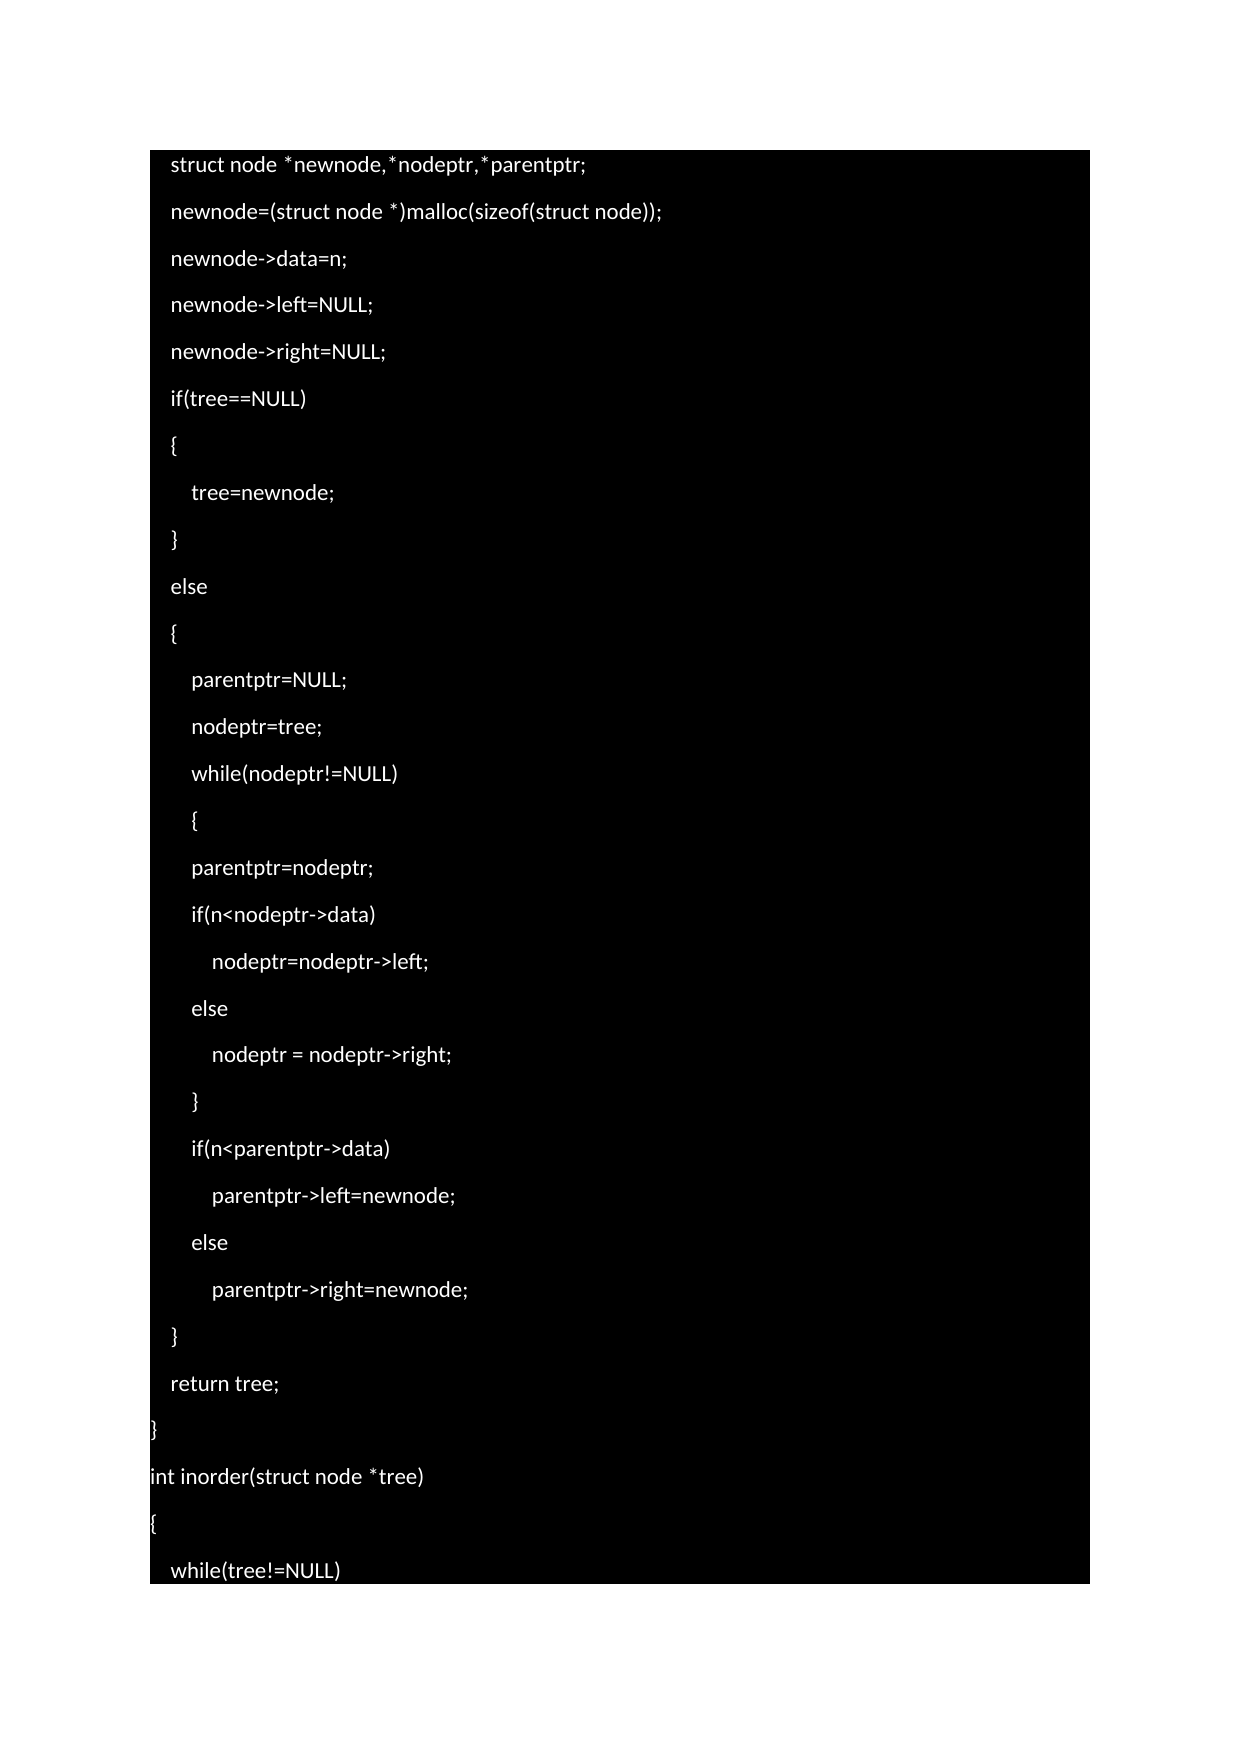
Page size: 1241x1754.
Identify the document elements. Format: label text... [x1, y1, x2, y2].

text newnode->data=n; [150, 244, 1090, 272]
text else [150, 1228, 1090, 1256]
text else [150, 994, 1090, 1022]
text { [150, 1509, 1090, 1537]
text parentptr->right=newnode; [150, 1275, 1090, 1303]
text struct node *newnode,*nodeptr,*parentptr; [150, 150, 1090, 178]
text nodeptr=tree; [150, 712, 1090, 741]
text } [150, 1087, 1090, 1116]
text if(tree==NULL) [150, 384, 1090, 412]
text parentptr->left=newnode; [150, 1181, 1090, 1209]
text tree=newnode; [150, 478, 1090, 506]
text { [150, 431, 1090, 459]
text } [150, 525, 1090, 553]
text nodeptr = nodeptr->right; [150, 1041, 1090, 1069]
text nodeptr=nodeptr->left; [150, 947, 1090, 975]
text newnode=(struct node *)malloc(sizeof(struct node)); [150, 197, 1090, 225]
text } [150, 1416, 1090, 1444]
text return tree; [150, 1369, 1090, 1397]
text parentptr=nodeptr; [150, 853, 1090, 881]
text while(nodeptr!=NULL) [150, 759, 1090, 787]
text if(n<nodeptr->data) [150, 900, 1090, 928]
text else [150, 572, 1090, 600]
text } [150, 1322, 1090, 1350]
text { [150, 619, 1090, 647]
text { [150, 806, 1090, 834]
text parentptr=NULL; [150, 666, 1090, 694]
text if(n<parentptr->data) [150, 1134, 1090, 1162]
text while(tree!=NULL) [150, 1556, 1090, 1584]
text int inorder(struct node *tree) [150, 1462, 1090, 1491]
text newnode->left=NULL; [150, 291, 1090, 319]
text newnode->right=NULL; [150, 337, 1090, 366]
